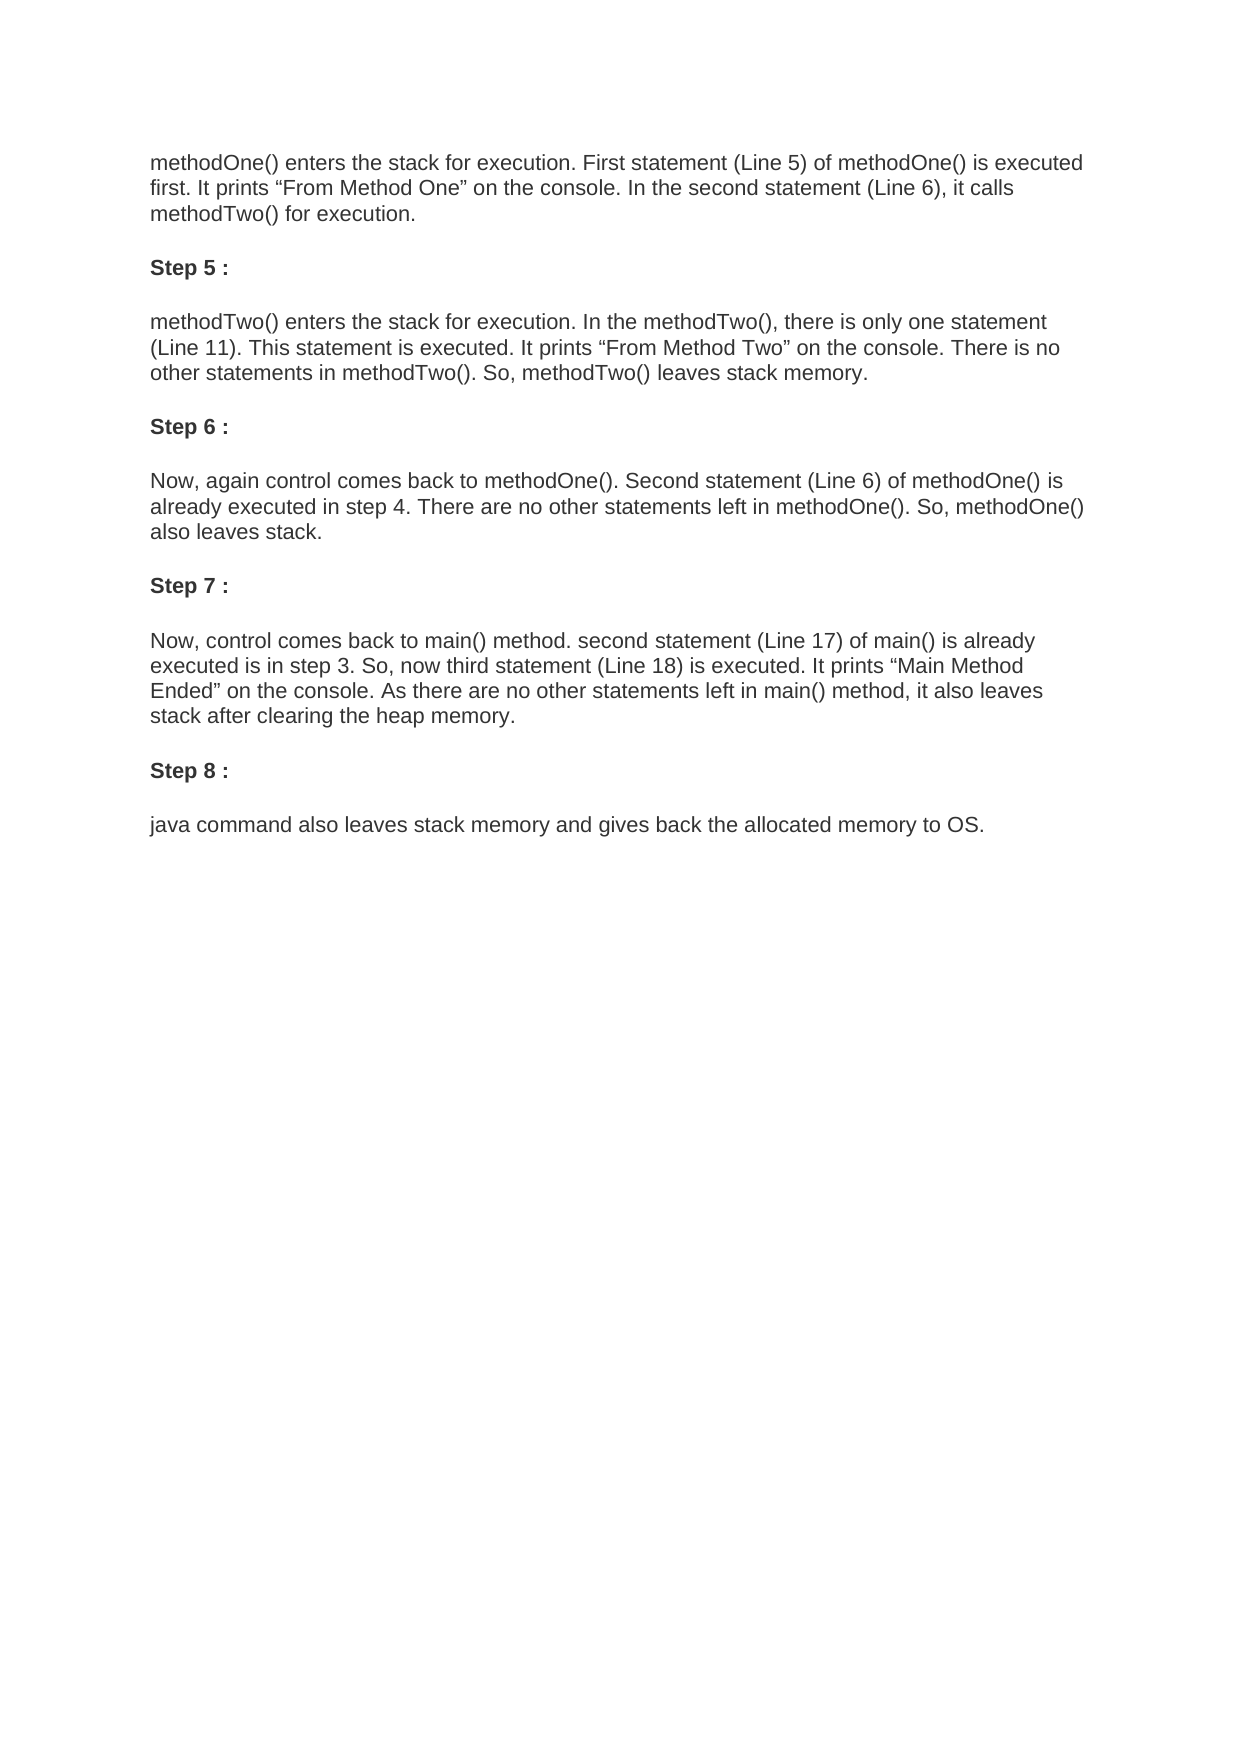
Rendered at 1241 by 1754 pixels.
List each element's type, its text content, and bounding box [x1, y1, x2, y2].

text methodOne() enters the stack for execution. First statement (Line 5) of methodOne() is executed first. It prints “From Method One” on the console. In the second statement (Line 6), it calls methodTwo() for execution. [150, 150, 1090, 226]
text Step 5 : [150, 255, 1090, 280]
text methodTwo() enters the stack for execution. In the methodTwo(), there is only one statement (Line 11). This statement is executed. It prints “From Method Two” on the console. There is no other statements in methodTwo(). So, methodTwo() leaves stack memory. [150, 309, 1090, 385]
text Step 8 : [150, 757, 1090, 783]
text Step 6 : [150, 414, 1090, 439]
text Now, again control comes back to methodOne(). Second statement (Line 6) of methodOne() is already executed in step 4. There are no other statements left in methodOne(). So, methodOne() also leaves stack. [150, 468, 1090, 544]
text Now, control comes back to main() method. second statement (Line 17) of main() is already executed is in step 3. So, now third statement (Line 18) is executed. It prints “Main Method Ended” on the console. As there are no other statements left in main() method, it also leaves stack after clearing the heap memory. [150, 627, 1090, 728]
text java command also leaves stack memory and gives back the allocated memory to OS. [150, 812, 1090, 837]
text Step 7 : [150, 573, 1090, 598]
